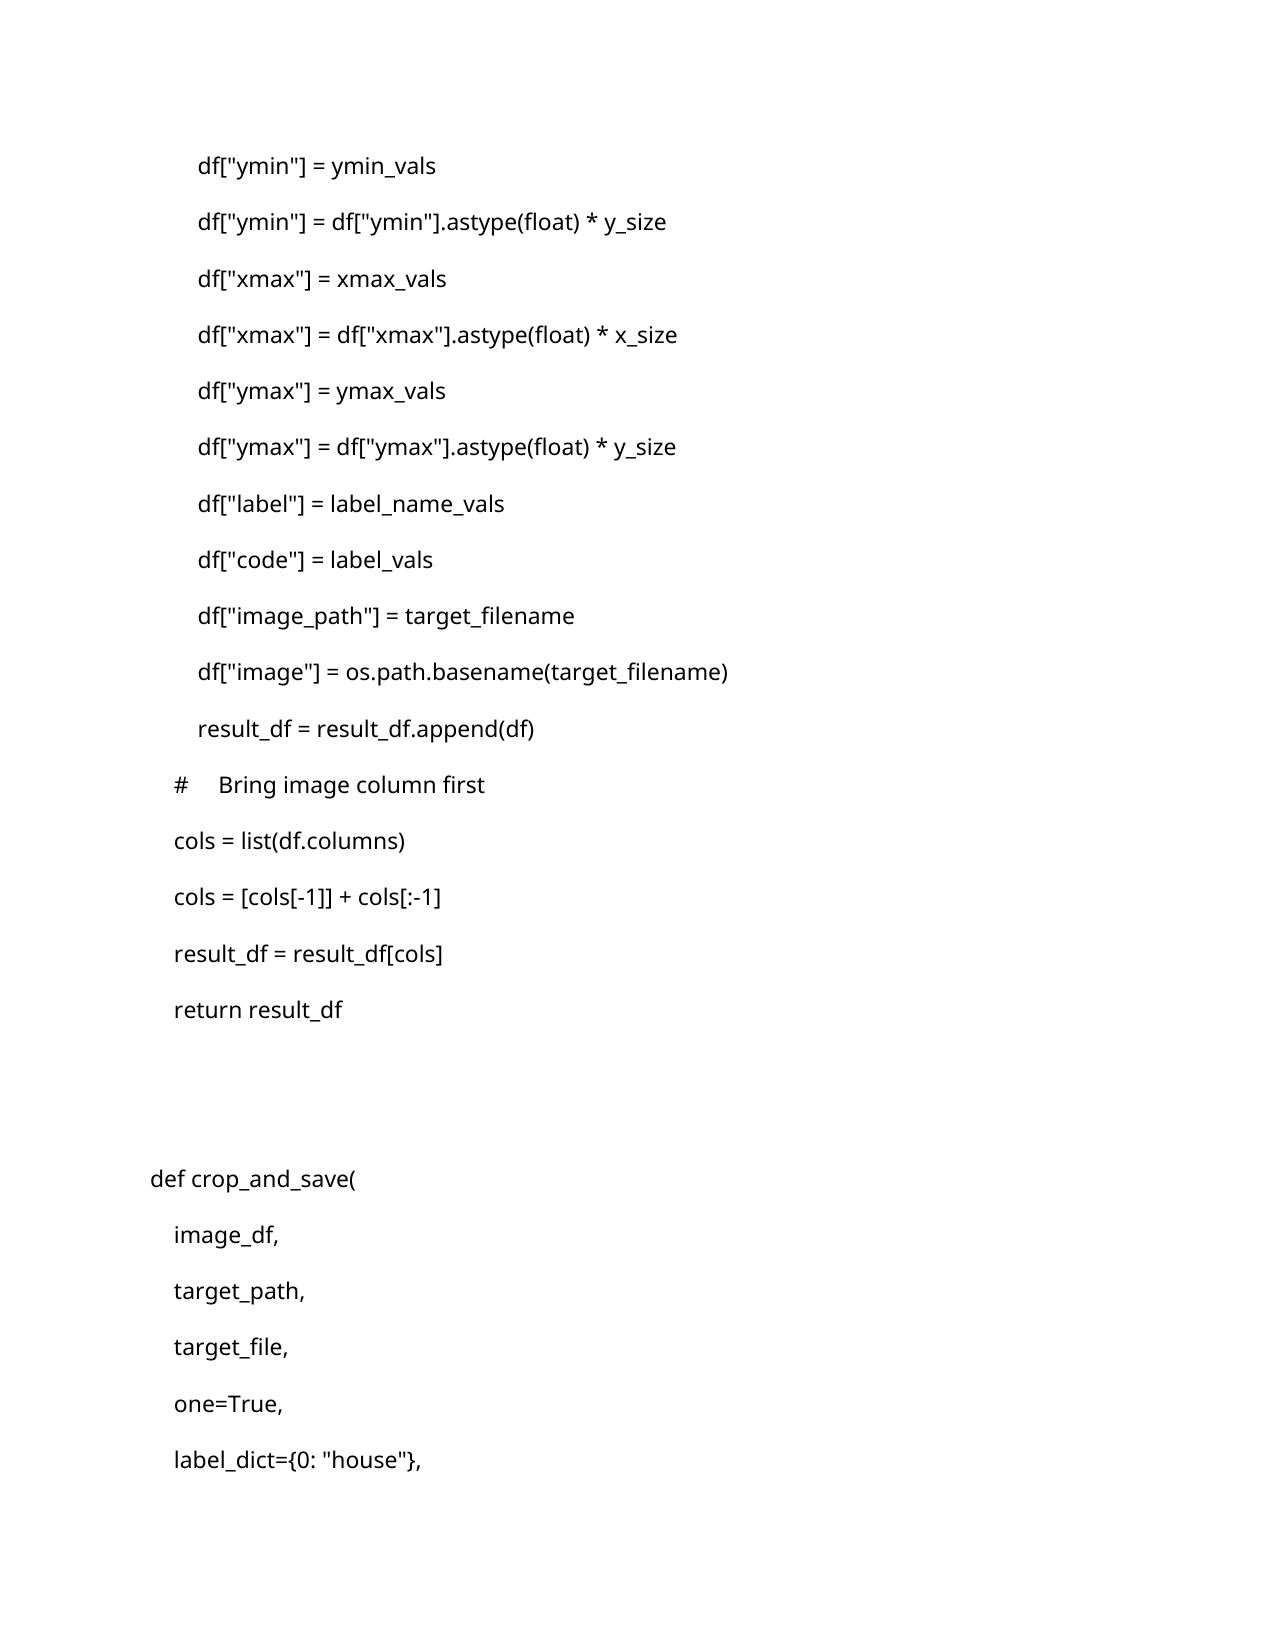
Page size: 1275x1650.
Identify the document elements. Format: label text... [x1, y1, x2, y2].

text target_file, [150, 1331, 1125, 1362]
text result_df = result_df[cols] [150, 937, 1125, 969]
text def crop_and_save( [150, 1162, 1125, 1194]
text cols = list(df.columns) [150, 825, 1125, 856]
text df["image"] = os.path.basename(target_filename) [150, 656, 1125, 687]
text df["ymax"] = df["ymax"].astype(float) * y_size [150, 431, 1125, 462]
text df["ymin"] = ymin_vals [150, 150, 1125, 181]
text label_dict={0: "house"}, [150, 1444, 1125, 1475]
text df["ymax"] = ymax_vals [150, 375, 1125, 406]
text df["ymin"] = df["ymin"].astype(float) * y_size [150, 206, 1125, 237]
text cols = [cols[-1]] + cols[:-1] [150, 881, 1125, 912]
text df["label"] = label_name_vals [150, 487, 1125, 519]
text target_path, [150, 1275, 1125, 1306]
text one=True, [150, 1387, 1125, 1419]
text image_df, [150, 1219, 1125, 1250]
text df["image_path"] = target_filename [150, 600, 1125, 631]
text df["code"] = label_vals [150, 544, 1125, 575]
text return result_df [150, 994, 1125, 1025]
text result_df = result_df.append(df) [150, 712, 1125, 744]
text df["xmax"] = xmax_vals [150, 262, 1125, 294]
text df["xmax"] = df["xmax"].astype(float) * x_size [150, 319, 1125, 350]
text # Bring image column first [150, 769, 1125, 800]
